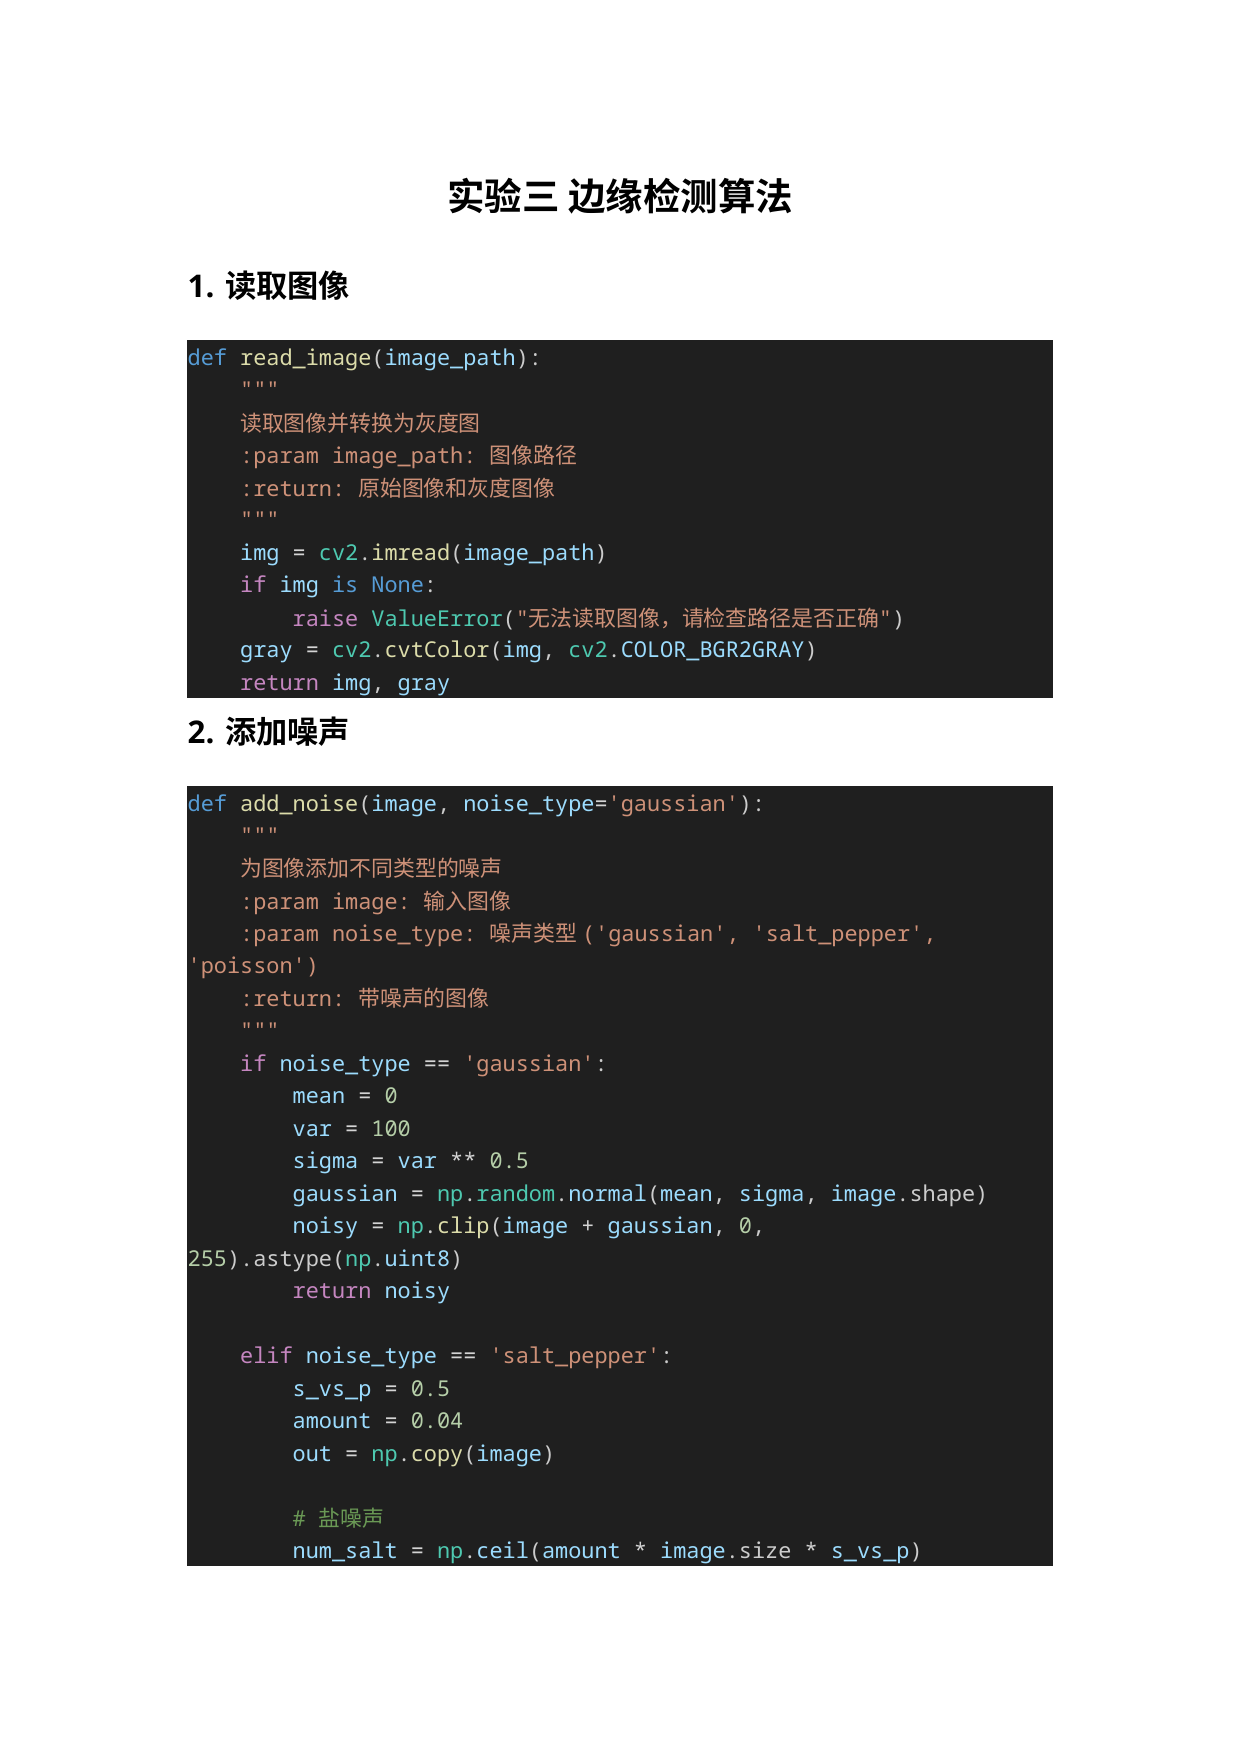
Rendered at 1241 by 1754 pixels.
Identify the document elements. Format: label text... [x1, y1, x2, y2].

text raise ValueError("无法读取图像，请检查路径是否正确") [187, 600, 1053, 633]
text if img is None: [187, 568, 1053, 600]
text s_vs_p = 0.5 [187, 1371, 1053, 1404]
text mean = 0 [187, 1079, 1053, 1111]
text :param image: 输入图像 [187, 884, 1053, 916]
text :param image_path: 图像路径 [187, 438, 1053, 470]
text img = cv2.imread(image_path) [187, 535, 1053, 568]
text gaussian = np.random.normal(mean, sigma, image.shape) [187, 1176, 1053, 1209]
text return noisy [187, 1274, 1053, 1306]
text out = np.copy(image) [187, 1436, 1053, 1469]
text """ [187, 1014, 1053, 1046]
text 读取图像并转换为灰度图 [187, 405, 1053, 438]
list 读取图像 [187, 252, 1053, 317]
text noisy = np.clip(image + gaussian, 0, 255).astype(np.uint8) [187, 1209, 1053, 1274]
text sigma = var ** 0.5 [187, 1144, 1053, 1176]
text # 盐噪声 [187, 1501, 1053, 1534]
text :return: 原始图像和灰度图像 [187, 470, 1053, 503]
text elif noise_type == 'salt_pepper': [187, 1339, 1053, 1371]
text if noise_type == 'gaussian': [187, 1046, 1053, 1079]
text :param noise_type: 噪声类型 ('gaussian', 'salt_pepper', 'poisson') [187, 916, 1053, 981]
text 为图像添加不同类型的噪声 [187, 851, 1053, 884]
text :return: 带噪声的图像 [187, 981, 1053, 1014]
text """ [187, 373, 1053, 405]
text """ [187, 503, 1053, 535]
text 实验三 边缘检测算法 [187, 162, 1053, 227]
text gray = cv2.cvtColor(img, cv2.COLOR_BGR2GRAY) [187, 633, 1053, 665]
list 添加噪声 [187, 698, 1053, 763]
text def add_noise(image, noise_type='gaussian'): [187, 786, 1053, 819]
text amount = 0.04 [187, 1404, 1053, 1436]
text def read_image(image_path): [187, 340, 1053, 373]
text var = 100 [187, 1111, 1053, 1144]
text return img, gray [187, 665, 1053, 698]
text """ [187, 819, 1053, 851]
text num_salt = np.ceil(amount * image.size * s_vs_p) [187, 1534, 1053, 1566]
